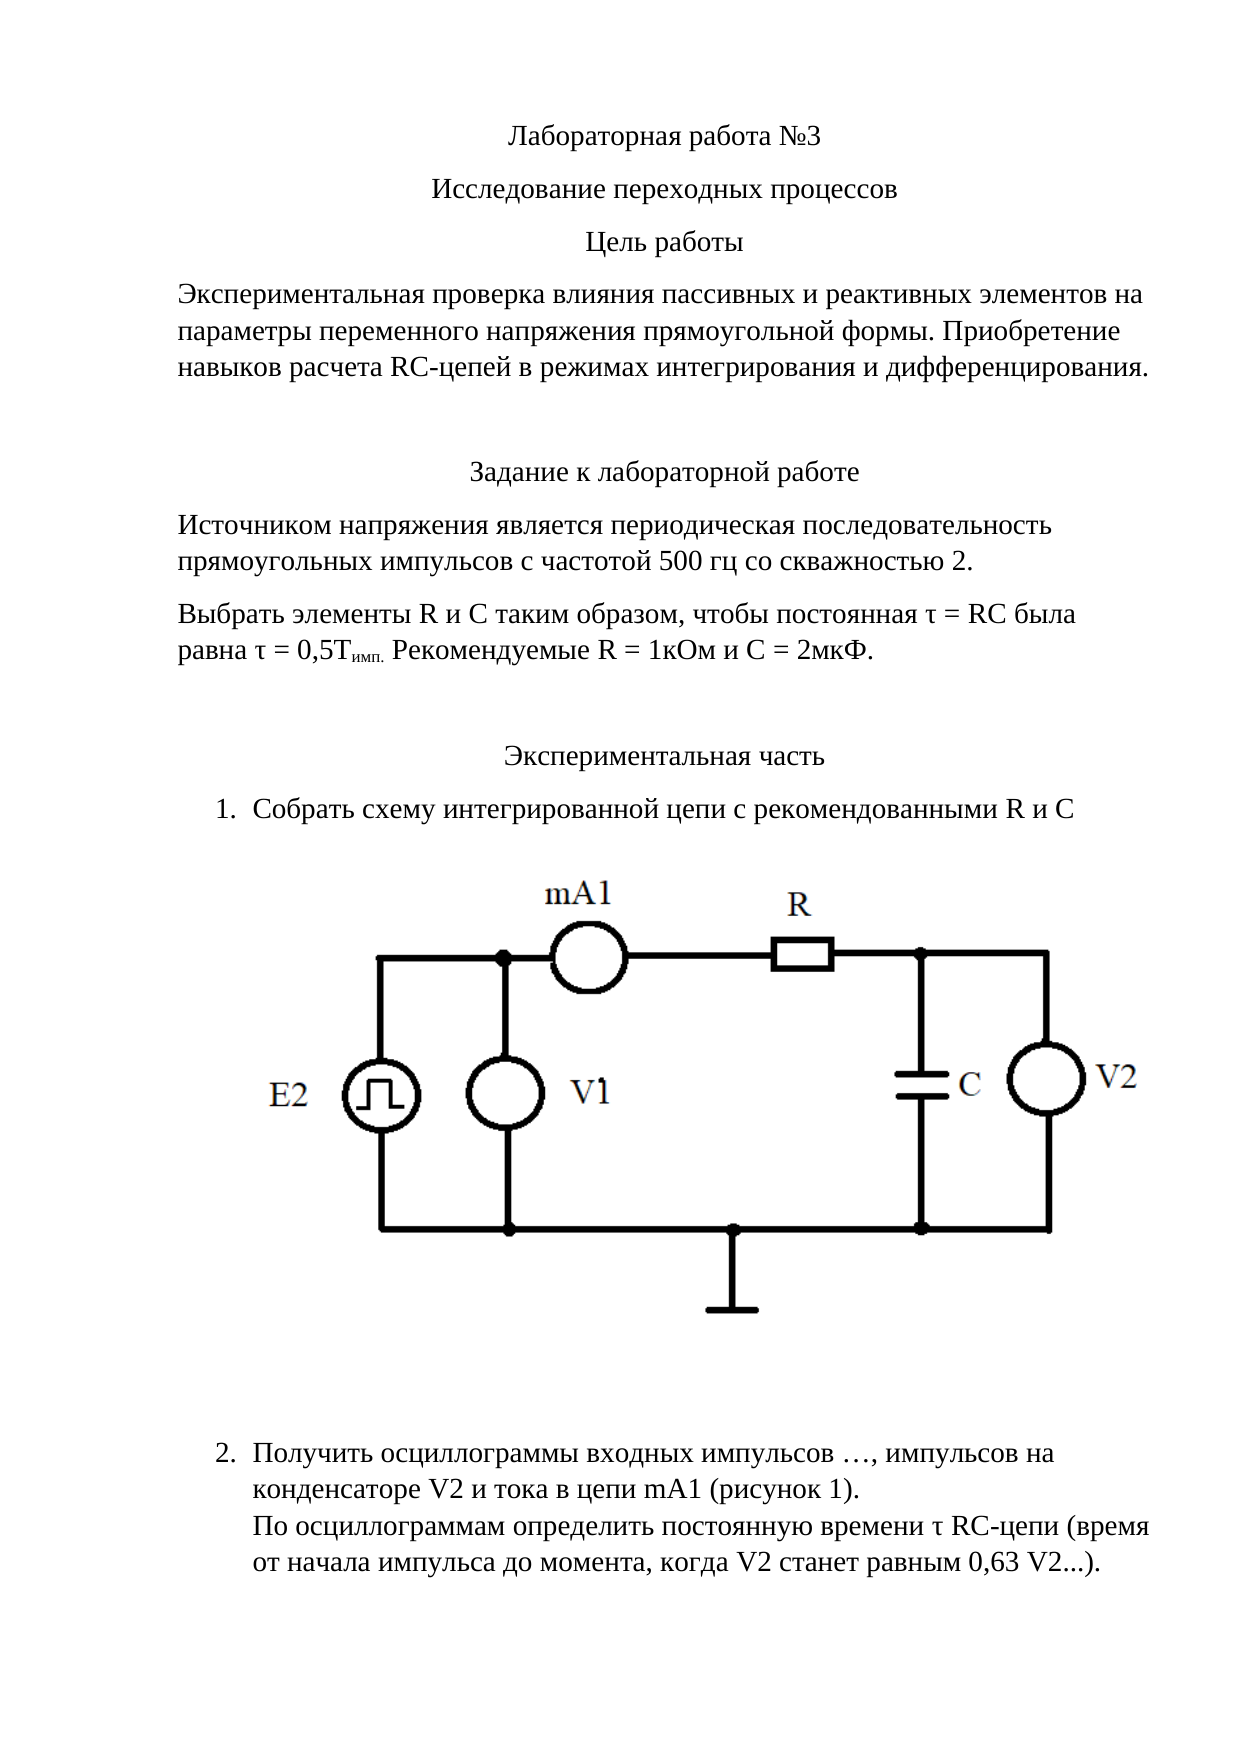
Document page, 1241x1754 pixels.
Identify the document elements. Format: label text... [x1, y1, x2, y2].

list Получить осциллограммы входных импульсов …, импульсов на конденсаторе V2 и тока в цепи mA1 (рисунок 1). [215, 1435, 1152, 1505]
text Задание к лабораторной работе [177, 454, 1152, 488]
text Исследование переходных процессов [177, 171, 1152, 204]
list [252, 1508, 1152, 1577]
text Цель работы [177, 224, 1152, 257]
text Выбрать элементы R и C таким образом, чтобы постоянная τ = RC была равна τ = 0,5Тимп. Рекомендуемые R = 1кОм и С = 2мкФ. [177, 596, 1152, 666]
text Экспериментальная проверка влияния пассивных и реактивных элементов на параметры переменного напряжения прямоугольной формы. Приобретение навыков расчета RC-цепей в режимах интегрирования и дифференцирования. [177, 277, 1152, 382]
text Экспериментальная часть [177, 738, 1152, 772]
text Лабораторная работа №3 [177, 118, 1152, 152]
text Источником напряжения является периодическая последовательность прямоугольных импульсов с частотой 500 гц со скважностью 2. [177, 507, 1152, 577]
list Собрать схему интегрированной цепи с рекомендованными R и C [215, 791, 1152, 824]
picture [252, 826, 1227, 1397]
